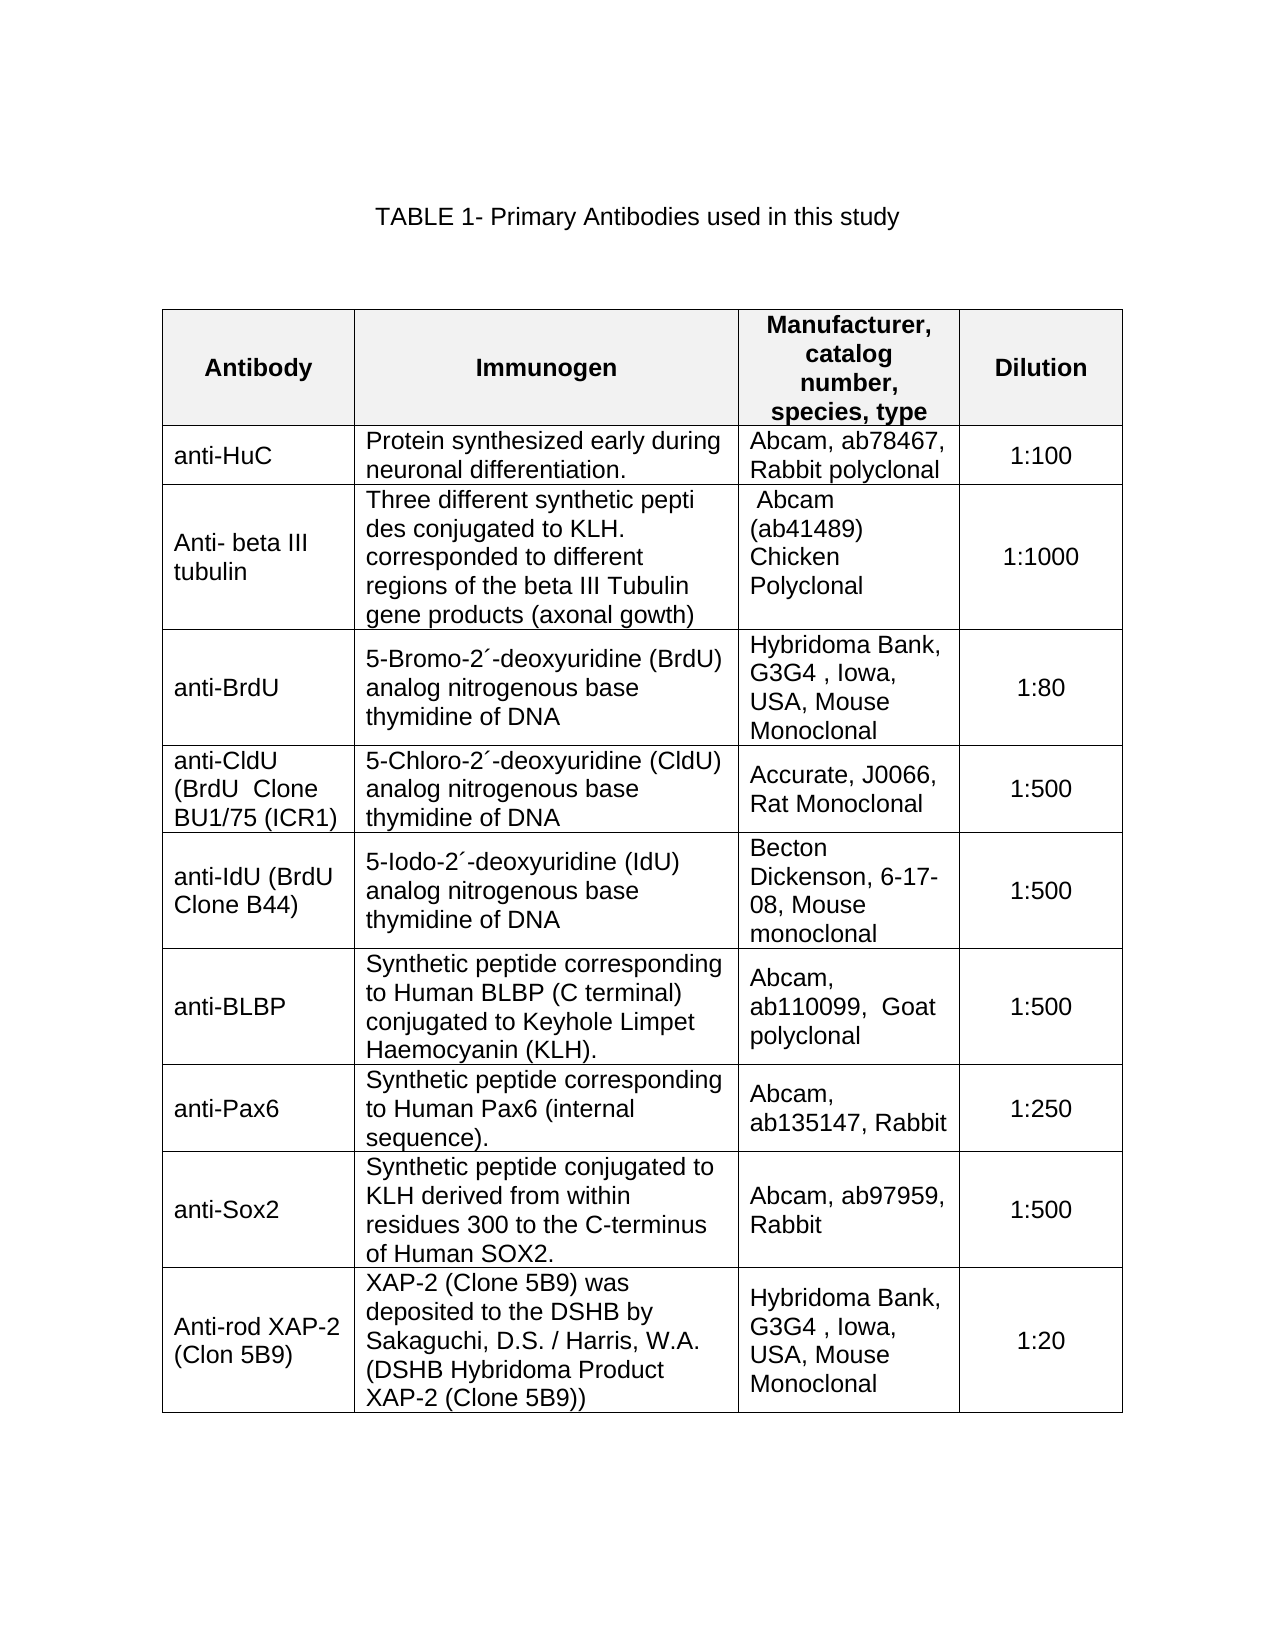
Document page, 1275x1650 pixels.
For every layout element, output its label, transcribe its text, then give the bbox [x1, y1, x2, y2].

table_cell 1:250 [960, 1065, 1122, 1151]
table_cell anti-CldU (BrdU Clone BU1/75 (ICR1) [163, 746, 354, 832]
table_cell 5-Chloro-2´-deoxyuridine (CldU) analog nitrogenous base thymidine of DNA [355, 746, 738, 832]
table_cell 1:100 [960, 426, 1122, 484]
table_cell Abcam, ab78467, Rabbit polyclonal [739, 426, 959, 484]
table_cell anti-HuC [163, 426, 354, 484]
table_cell Synthetic peptide corresponding to Human BLBP (C terminal) conjugated to Keyhole Limpet Haemocyanin (KLH). [355, 949, 738, 1064]
table_cell 1:1000 [960, 485, 1122, 628]
table_cell anti-IdU (BrdU Clone B44) [163, 833, 354, 948]
table_cell Protein synthesized early during neuronal differentiation. [355, 426, 738, 484]
table_cell 1:500 [960, 1152, 1122, 1267]
table_cell 1:500 [960, 833, 1122, 948]
text TABLE 1- Primary Antibodies used in this study [177, 201, 1098, 230]
table_cell 1:500 [960, 746, 1122, 832]
table_header Antibody [163, 310, 354, 425]
table_cell anti-BLBP [163, 949, 354, 1064]
table_cell 5-Iodo-2´-deoxyuridine (IdU) analog nitrogenous base thymidine of DNA [355, 833, 738, 948]
table_cell Accurate, J0066, Rat Monoclonal [739, 746, 959, 832]
table_cell 1:500 [960, 949, 1122, 1064]
table_cell Anti-rod XAP-2 (Clon 5B9) [163, 1268, 354, 1412]
table_cell 1:20 [960, 1268, 1122, 1412]
table_cell Abcam, ab135147, Rabbit [739, 1065, 959, 1151]
table_cell 1:80 [960, 630, 1122, 744]
table_cell Hybridoma Bank, G3G4 , Iowa, USA, Mouse Monoclonal [739, 630, 959, 744]
table_header Immunogen [355, 310, 738, 425]
table_cell XAP-2 (Clone 5B9) was deposited to the DSHB by Sakaguchi, D.S. / Harris, W.A. (DSHB Hybridoma Product XAP-2 (Clone 5B9)) [355, 1268, 738, 1412]
table_cell Anti- beta III tubulin [163, 485, 354, 628]
table_cell Becton Dickenson, 6-17-08, Mouse monoclonal [739, 833, 959, 948]
table_cell Three different synthetic pepti des conjugated to KLH. corresponded to different regions of the beta III Tubulin gene products (axonal gowth) [355, 485, 738, 628]
table_cell Hybridoma Bank, G3G4 , Iowa, USA, Mouse Monoclonal [739, 1268, 959, 1412]
table_cell 5-Bromo-2´-deoxyuridine (BrdU) analog nitrogenous base thymidine of DNA [355, 630, 738, 744]
table_cell anti-Sox2 [163, 1152, 354, 1267]
table_cell Abcam, ab110099, Goat polyclonal [739, 949, 959, 1064]
table_header Dilution [960, 310, 1122, 425]
table_header Manufacturer, catalog number, species, type [739, 310, 959, 425]
table_cell Abcam (ab41489) Chicken Polyclonal [739, 485, 959, 628]
table_cell Abcam, ab97959, Rabbit [739, 1152, 959, 1267]
table_cell anti-Pax6 [163, 1065, 354, 1151]
table_cell Synthetic peptide conjugated to KLH derived from within residues 300 to the C-terminus of Human SOX2. [355, 1152, 738, 1267]
table_cell anti-BrdU [163, 630, 354, 744]
table_cell Synthetic peptide corresponding to Human Pax6 (internal sequence). [355, 1065, 738, 1151]
